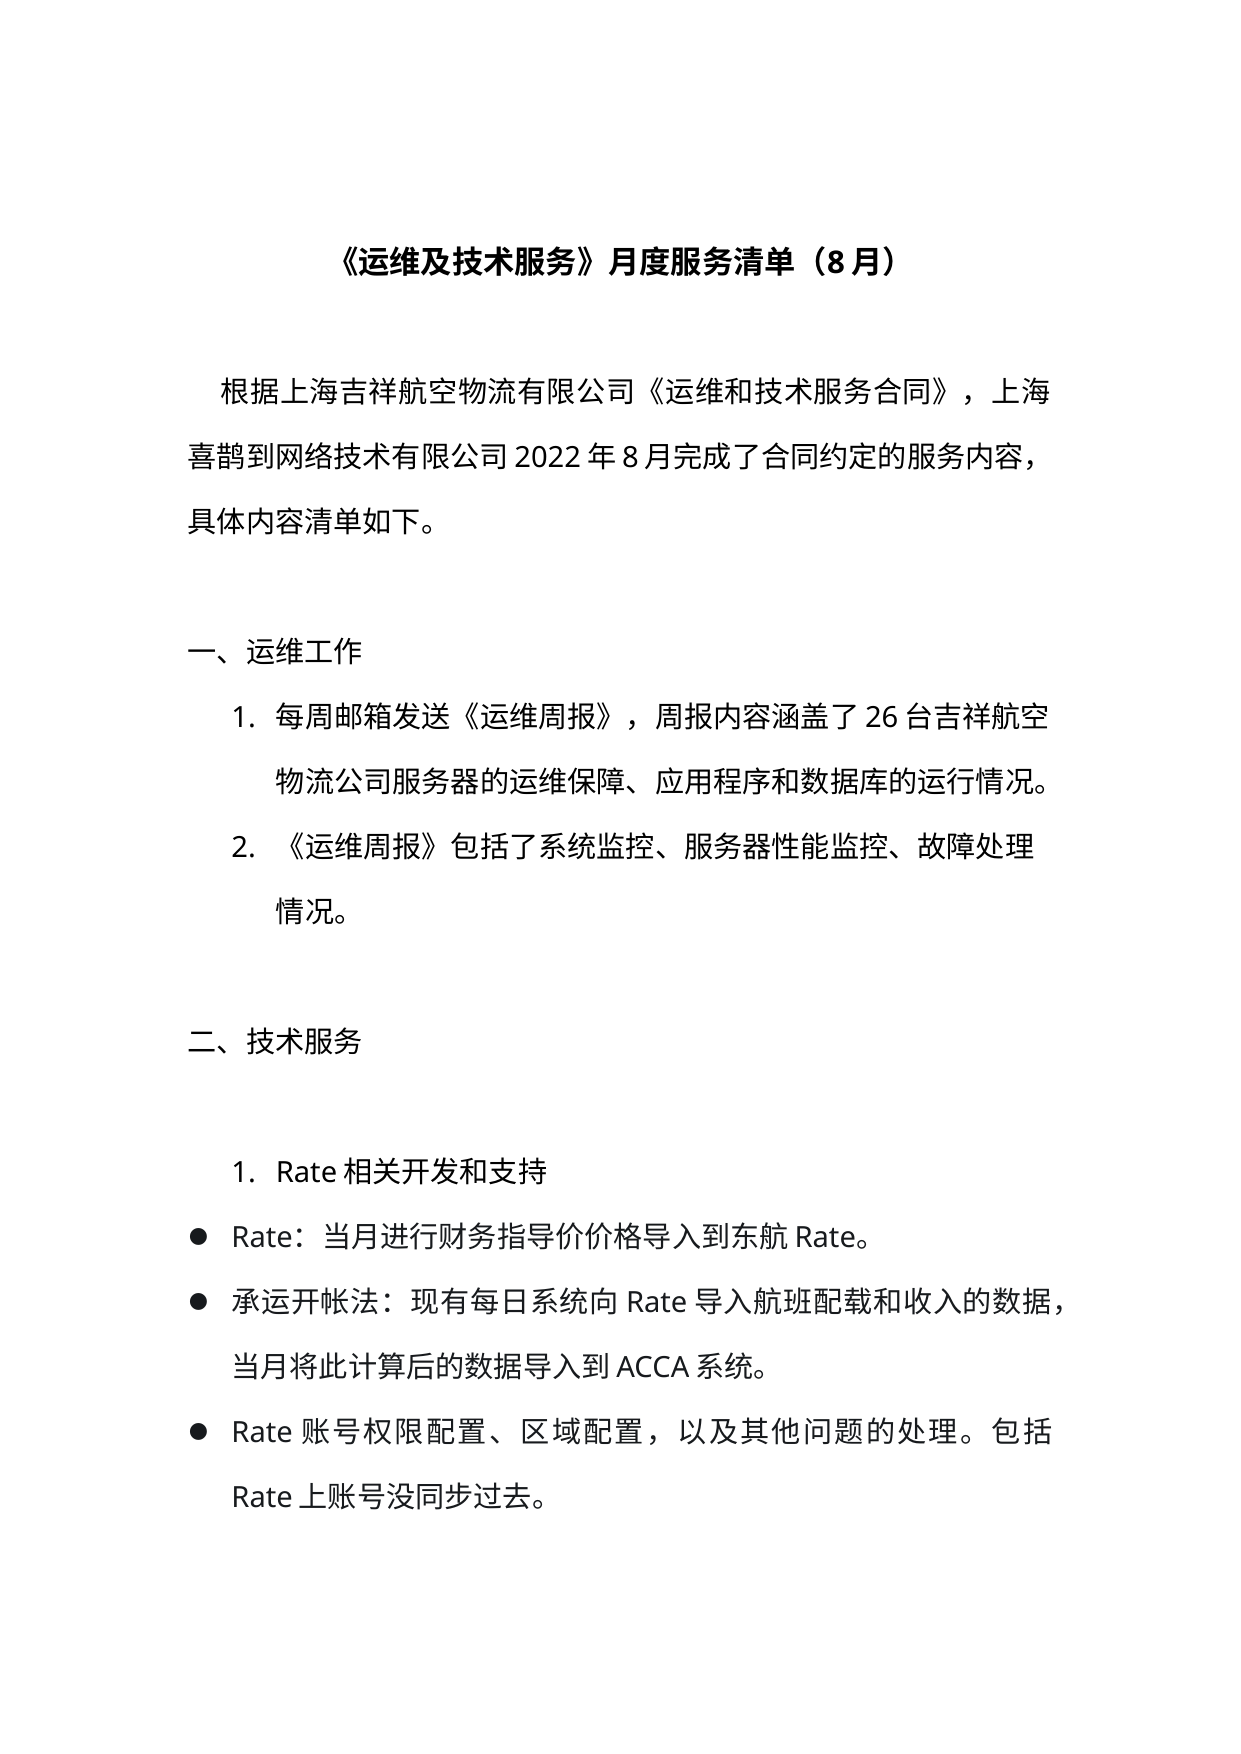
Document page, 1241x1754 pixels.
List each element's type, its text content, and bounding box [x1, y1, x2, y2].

text 根据上海吉祥航空物流有限公司《运维和技术服务合同》，上海喜鹊到网络技术有限公司2022年8月完成了合同约定的服务内容，具体内容清单如下。 [187, 357, 1053, 552]
text 《运维及技术服务》月度服务清单（8月） [187, 227, 1053, 292]
list 《运维周报》包括了系统监控、服务器性能监控、故障处理情况。 [231, 812, 1053, 942]
list 运维工作 [187, 617, 1053, 682]
list Rate相关开发和支持 [231, 1137, 1053, 1202]
list Rate账号权限配置、区域配置，以及其他问题的处理。包括Rate上账号没同步过去。 [187, 1397, 1053, 1527]
list Rate：当月进行财务指导价价格导入到东航Rate。 [187, 1202, 1053, 1267]
list 承运开帐法：现有每日系统向Rate导入航班配载和收入的数据，当月将此计算后的数据导入到ACCA系统。 [187, 1267, 1053, 1397]
list 每周邮箱发送《运维周报》，周报内容涵盖了26台吉祥航空物流公司服务器的运维保障、应用程序和数据库的运行情况。 [231, 682, 1053, 812]
list 技术服务 [187, 1007, 1053, 1072]
